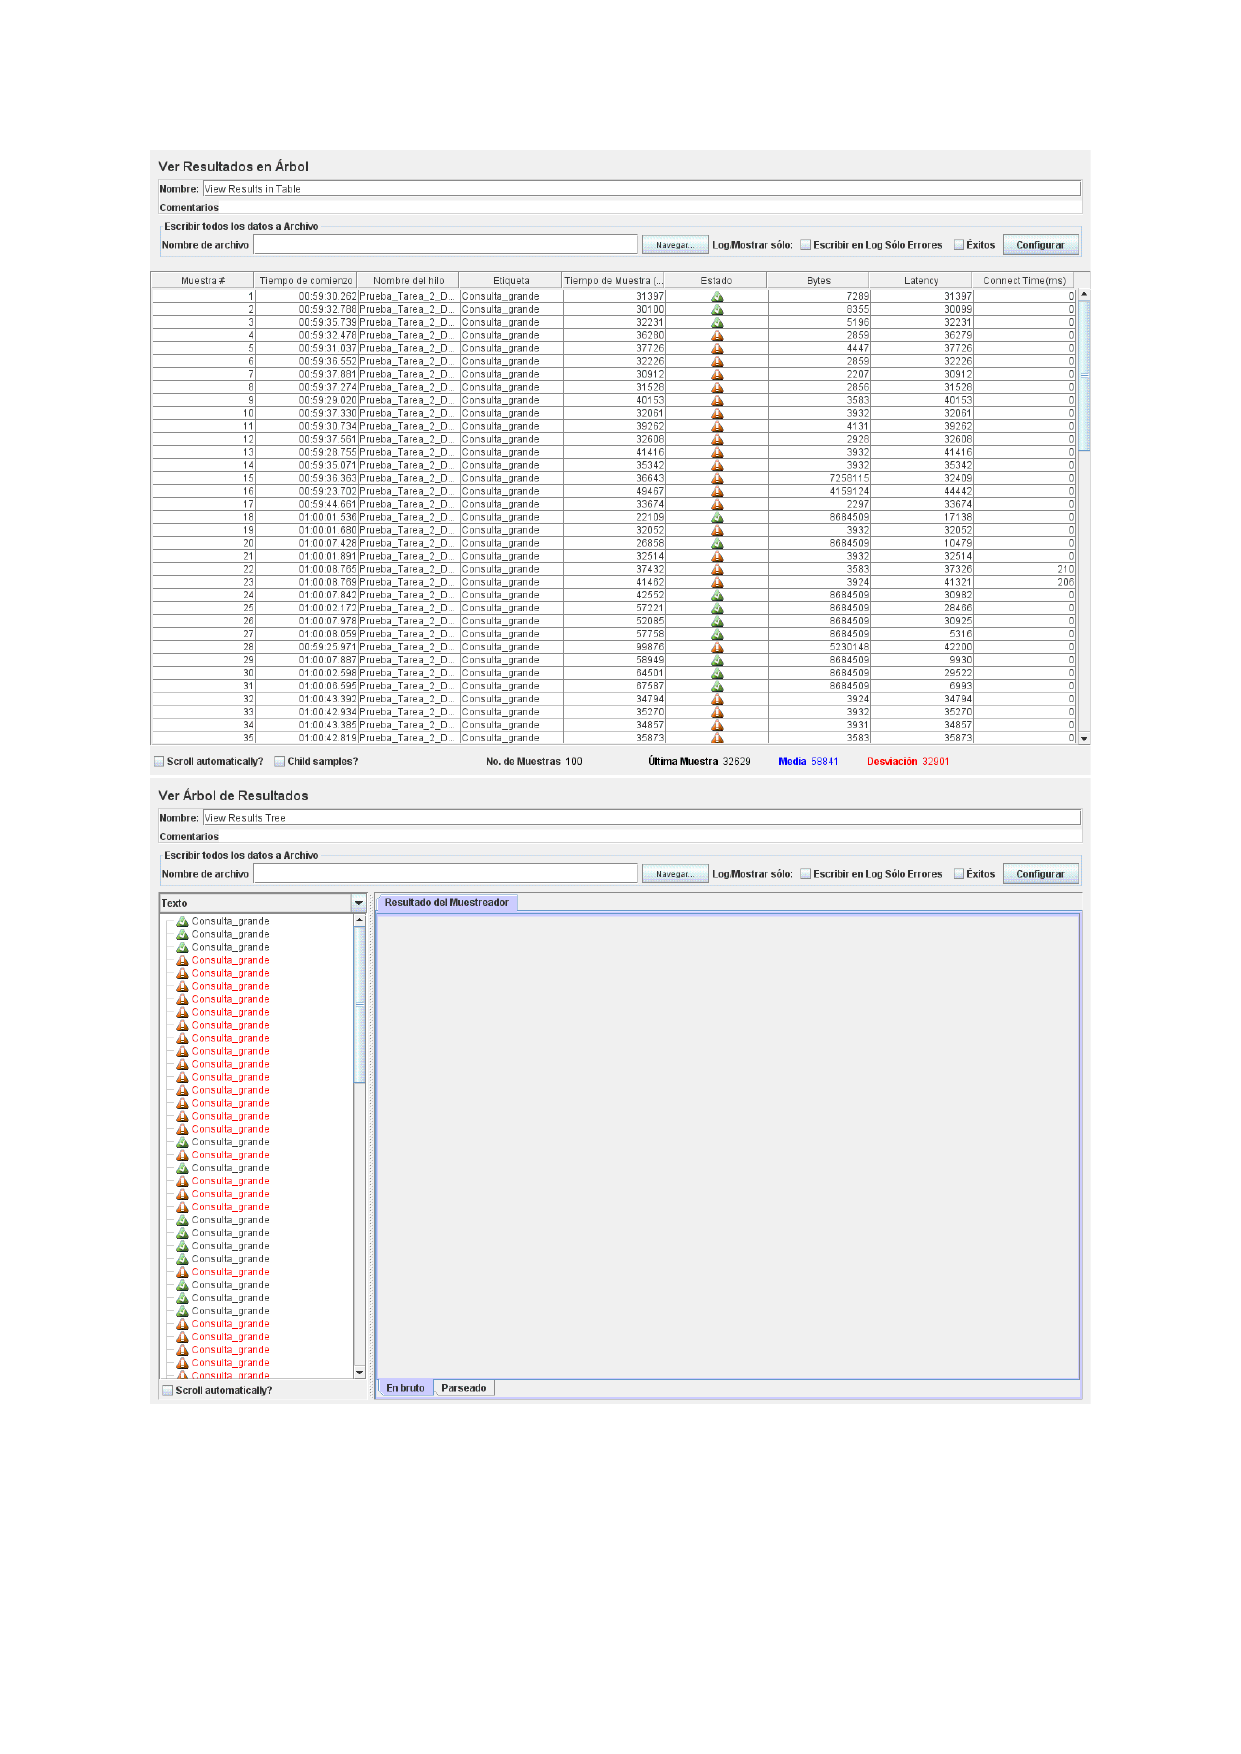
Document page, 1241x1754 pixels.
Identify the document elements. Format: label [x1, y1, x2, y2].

picture [150, 150, 1091, 775]
picture [150, 778, 1091, 1404]
